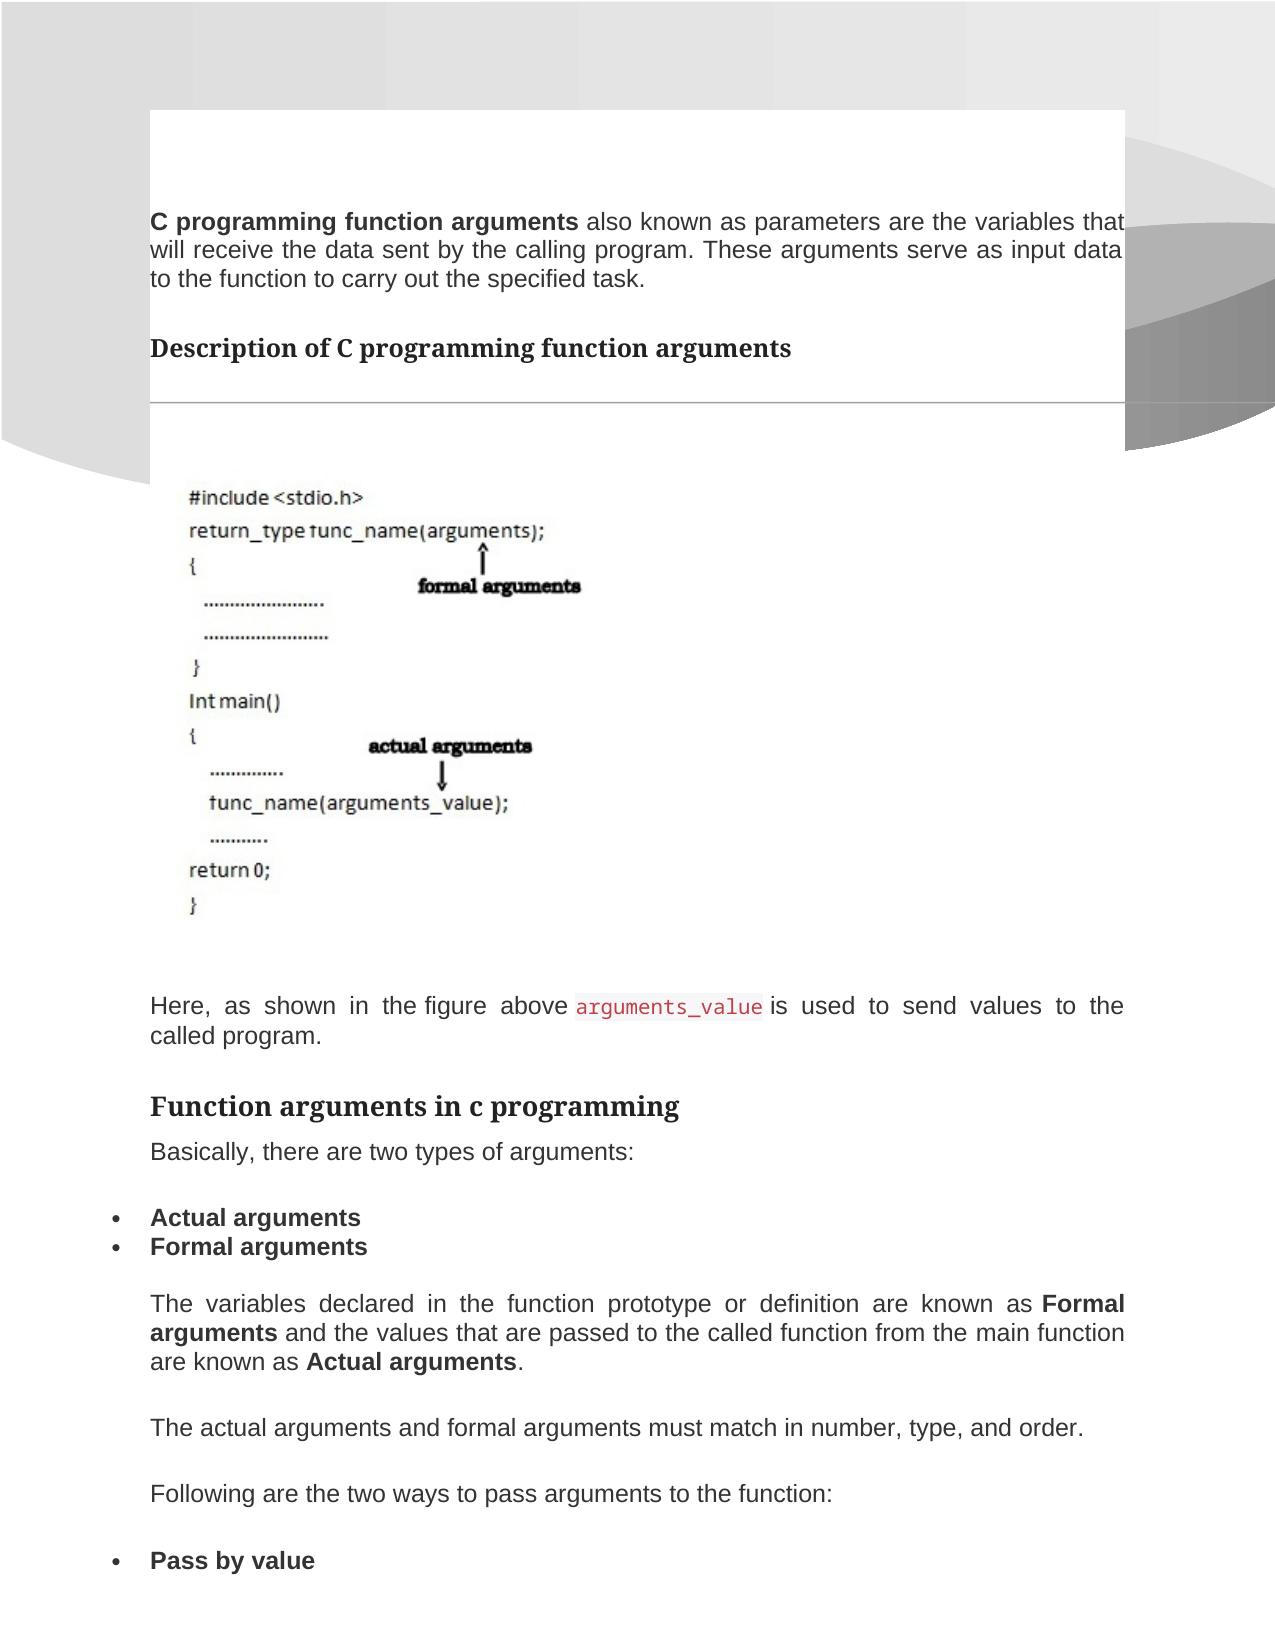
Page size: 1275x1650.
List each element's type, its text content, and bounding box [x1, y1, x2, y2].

text Basically, there are two types of arguments: [150, 1137, 1125, 1165]
subtitle Function arguments in c programming [150, 1087, 1125, 1124]
text Description of C programming function arguments [150, 330, 1125, 364]
list Formal arguments [112, 1232, 1200, 1260]
list Pass by value [112, 1546, 1200, 1574]
text Following are the two ways to pass arguments to the function: [150, 1479, 1125, 1508]
list Actual arguments [112, 1203, 1200, 1232]
text Here, as shown in the figure above arguments_value is used to send values to the called program. [150, 991, 1125, 1050]
picture [150, 469, 623, 954]
text The variables declared in the function prototype or definition are known as Formal arguments and the values that are passed to the called function from the main function are known as Actual arguments. [150, 1289, 1125, 1376]
text C programming function arguments also known as parameters are the variables that will receive the data sent by the calling program. These arguments serve as input data to the function to carry out the specified task. [150, 206, 1125, 293]
text The actual arguments and formal arguments must match in number, type, and order. [150, 1413, 1125, 1442]
